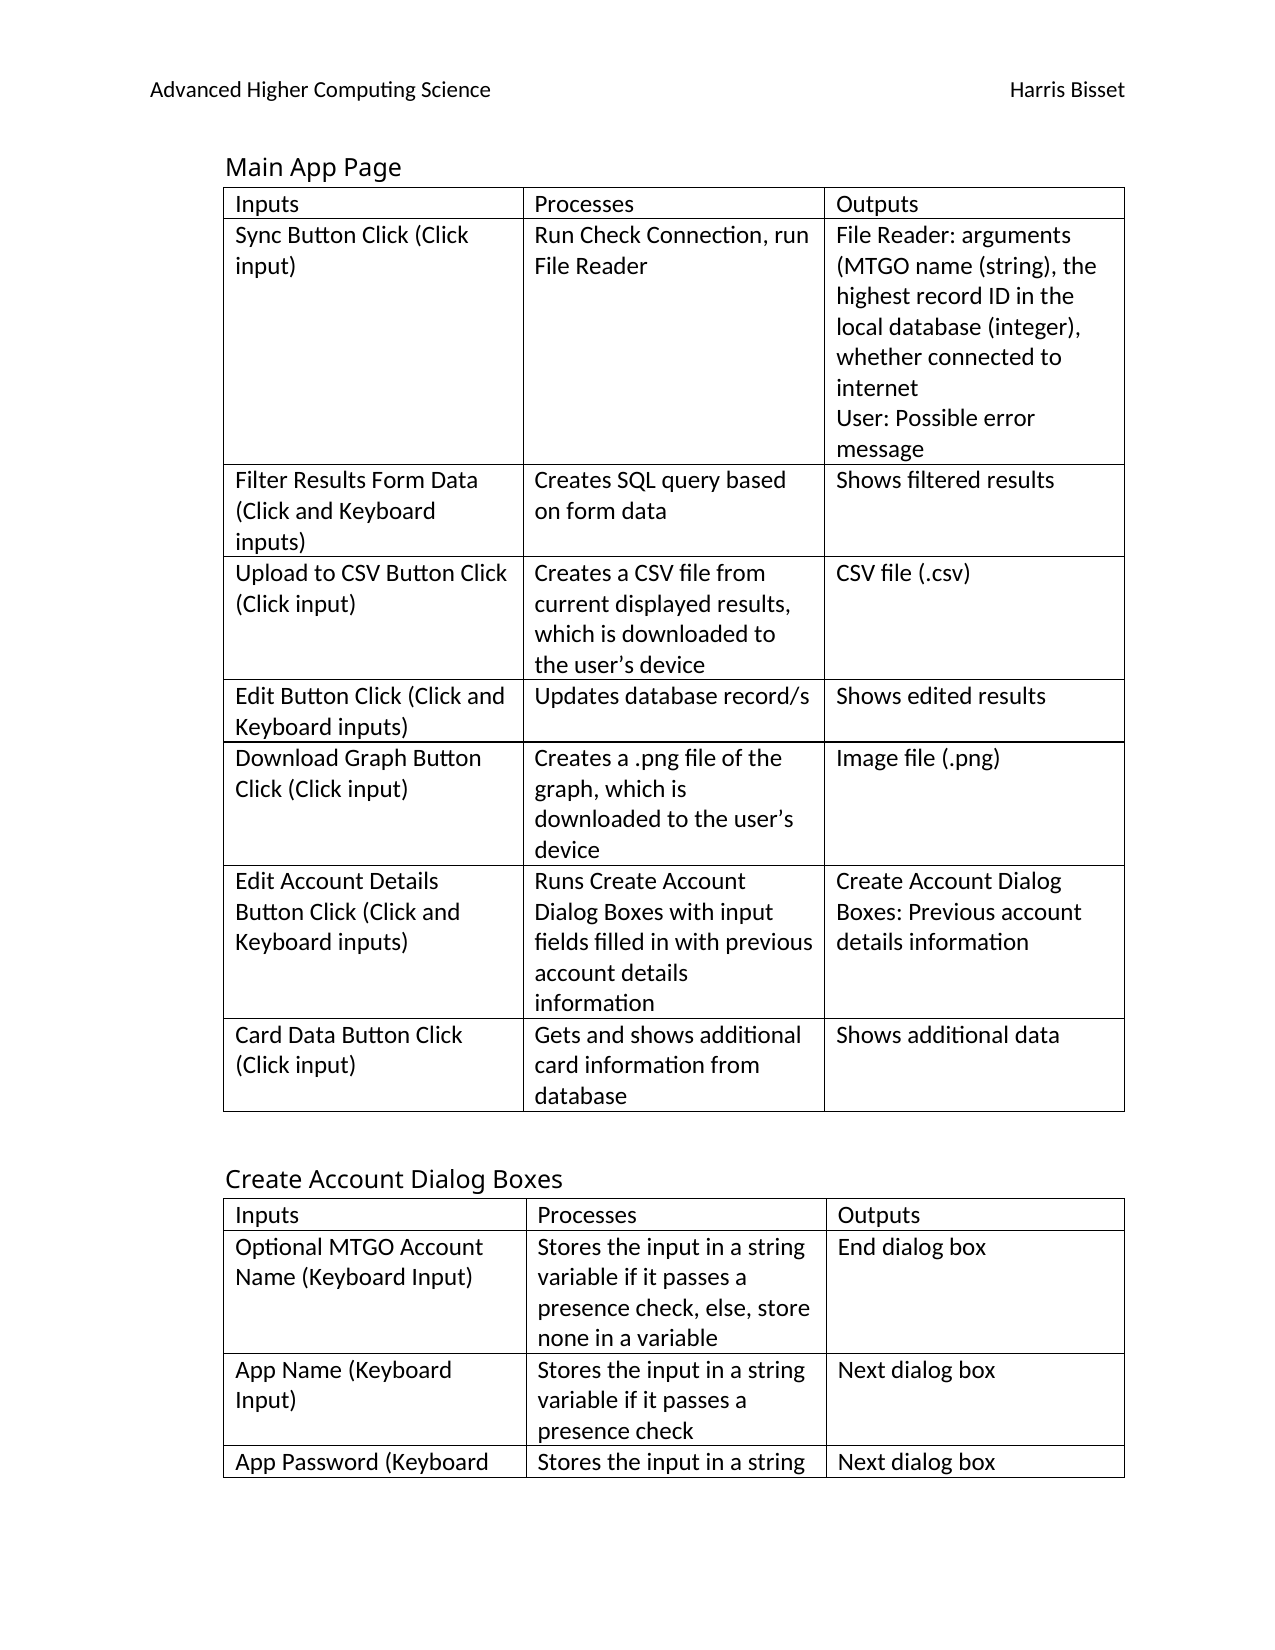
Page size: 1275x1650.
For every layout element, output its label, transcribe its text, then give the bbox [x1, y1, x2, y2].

table_cell Run Check Connection, run File Reader [524, 219, 824, 463]
table_cell Shows additional data [825, 1019, 1124, 1111]
table_cell Card Data Button Click (Click input) [224, 1019, 523, 1111]
table_cell Gets and shows additional card information from database [524, 1019, 824, 1111]
table_header Outputs [825, 188, 1124, 218]
table_cell CSV file (.csv) [825, 557, 1124, 679]
subtitle Create Account Dialog Boxes [225, 1161, 1125, 1195]
table_cell End dialog box [827, 1231, 1124, 1353]
table_cell Download Graph Button Click (Click input) [224, 743, 523, 864]
table_cell Creates a .png file of the graph, which is downloaded to the user’s device [524, 743, 824, 864]
table_cell Runs Create Account Dialog Boxes with input fields filled in with previous account details information [524, 866, 824, 1018]
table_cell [527, 1354, 826, 1445]
table_cell App Name (Keyboard Input) [224, 1354, 526, 1445]
table_cell Edit Button Click (Click and Keyboard inputs) [224, 680, 523, 741]
table_header Outputs [827, 1199, 1124, 1230]
subtitle Main App Page [225, 150, 1125, 184]
table_cell Sync Button Click (Click input) [224, 219, 523, 463]
table_header Inputs [224, 1199, 526, 1230]
table_cell Edit Account Details Button Click (Click and Keyboard inputs) [224, 866, 523, 1018]
table_header Processes [527, 1199, 826, 1230]
table_cell Creates a CSV file from current displayed results, which is downloaded to the user’s device [524, 557, 824, 679]
table_cell Creates SQL query based on form data [524, 465, 824, 556]
table_cell Filter Results Form Data (Click and Keyboard inputs) [224, 465, 523, 556]
table_cell Optional MTGO Account Name (Keyboard Input) [224, 1231, 526, 1353]
table_header Processes [524, 188, 824, 218]
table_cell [527, 1446, 826, 1477]
table_cell Next dialog box [827, 1354, 1124, 1445]
table_cell Shows edited results [825, 680, 1124, 741]
table_cell Create Account Dialog Boxes: Previous account details information [825, 866, 1124, 1018]
table_cell Updates database record/s [524, 680, 824, 741]
table_cell Upload to CSV Button Click (Click input) [224, 557, 523, 679]
table_cell Stores the input in a string variable if it passes a presence check, else, store none in a variable [527, 1231, 826, 1353]
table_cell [224, 1446, 526, 1477]
table_cell Shows filtered results [825, 465, 1124, 556]
table_header Inputs [224, 188, 523, 218]
table_cell Image file (.png) [825, 743, 1124, 864]
table_cell Next dialog box [827, 1446, 1124, 1477]
